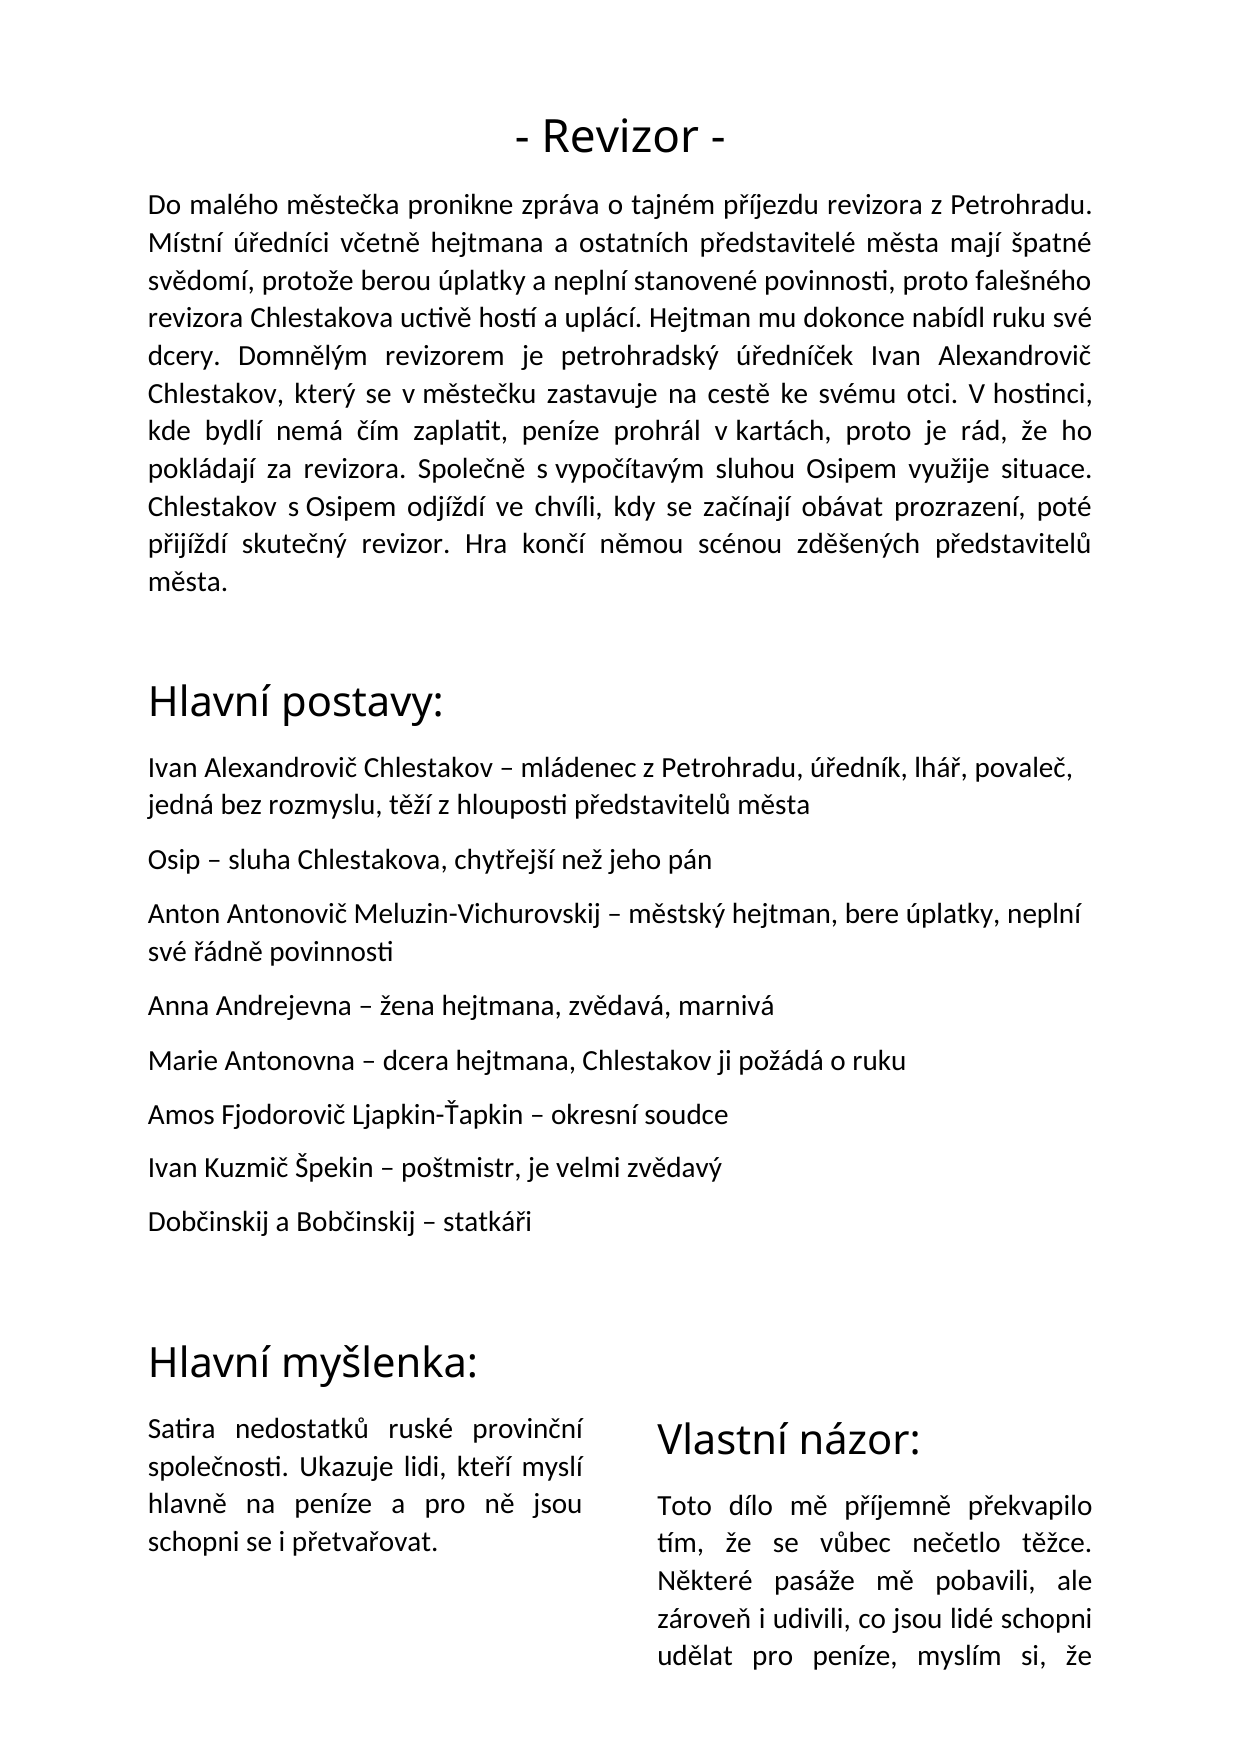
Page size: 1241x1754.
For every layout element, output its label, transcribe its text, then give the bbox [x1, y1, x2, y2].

text Amos Fjodorovič Ljapkin-Ťapkin – okresní soudce [148, 1096, 1093, 1132]
text Anton Antonovič Meluzin-Vichurovskij – městský hejtman, bere úplatky, neplní své řádně povinnosti [148, 895, 1093, 968]
text Hlavní myšlenka: [148, 1333, 583, 1390]
text - Revizor - [148, 103, 1093, 166]
text Osip – sluha Chlestakova, chytřejší než jeho pán [148, 841, 1093, 876]
text Marie Antonovna – dcera hejtmana, Chlestakov ji požádá o ruku [148, 1042, 1093, 1077]
text Anna Andrejevna – žena hejtmana, zvědavá, marnivá [148, 987, 1093, 1023]
text Ivan Kuzmič Špekin – poštmistr, je velmi zvědavý [148, 1149, 1093, 1185]
text Vlastní názor: [657, 1410, 1093, 1467]
text Satira nedostatků ruské provinční společnosti. Ukazuje lidi, kteří myslí hlavně na peníze a pro ně jsou schopni se i přetvařovat. [148, 1410, 583, 1559]
text Hlavní postavy: [148, 672, 1093, 729]
text Do malého městečka pronikne zpráva o tajném příjezdu revizora z Petrohradu. Místní úředníci včetně hejtmana a ostatních představitelé města mají špatné svědomí, protože berou úplatky a neplní stanovené povinnosti, proto falešného revizora Chlestakova uctivě hostí a uplácí. Hejtman mu dokonce nabídl ruku své dcery. Domnělým revizorem je petrohradský úředníček Ivan Alexandrovič Chlestakov, který se v městečku zastavuje na cestě ke svému otci. V hostinci, kde bydlí nemá čím zaplatit, peníze prohrál v kartách, proto je rád, že ho pokládají za revizora. Společně s vypočítavým sluhou Osipem využije situace. Chlestakov s Osipem odjíždí ve chvíli, kdy se začínají obávat prozrazení, poté přijíždí skutečný revizor. Hra končí němou scénou zděšených představitelů města. [148, 186, 1093, 599]
text Dobčinskij a Bobčinskij – statkáři [148, 1203, 1093, 1238]
text Ivan Alexandrovič Chlestakov – mládenec z Petrohradu, úředník, lhář, povaleč, jedná bez rozmyslu, těží z hlouposti představitelů města [148, 749, 1093, 822]
